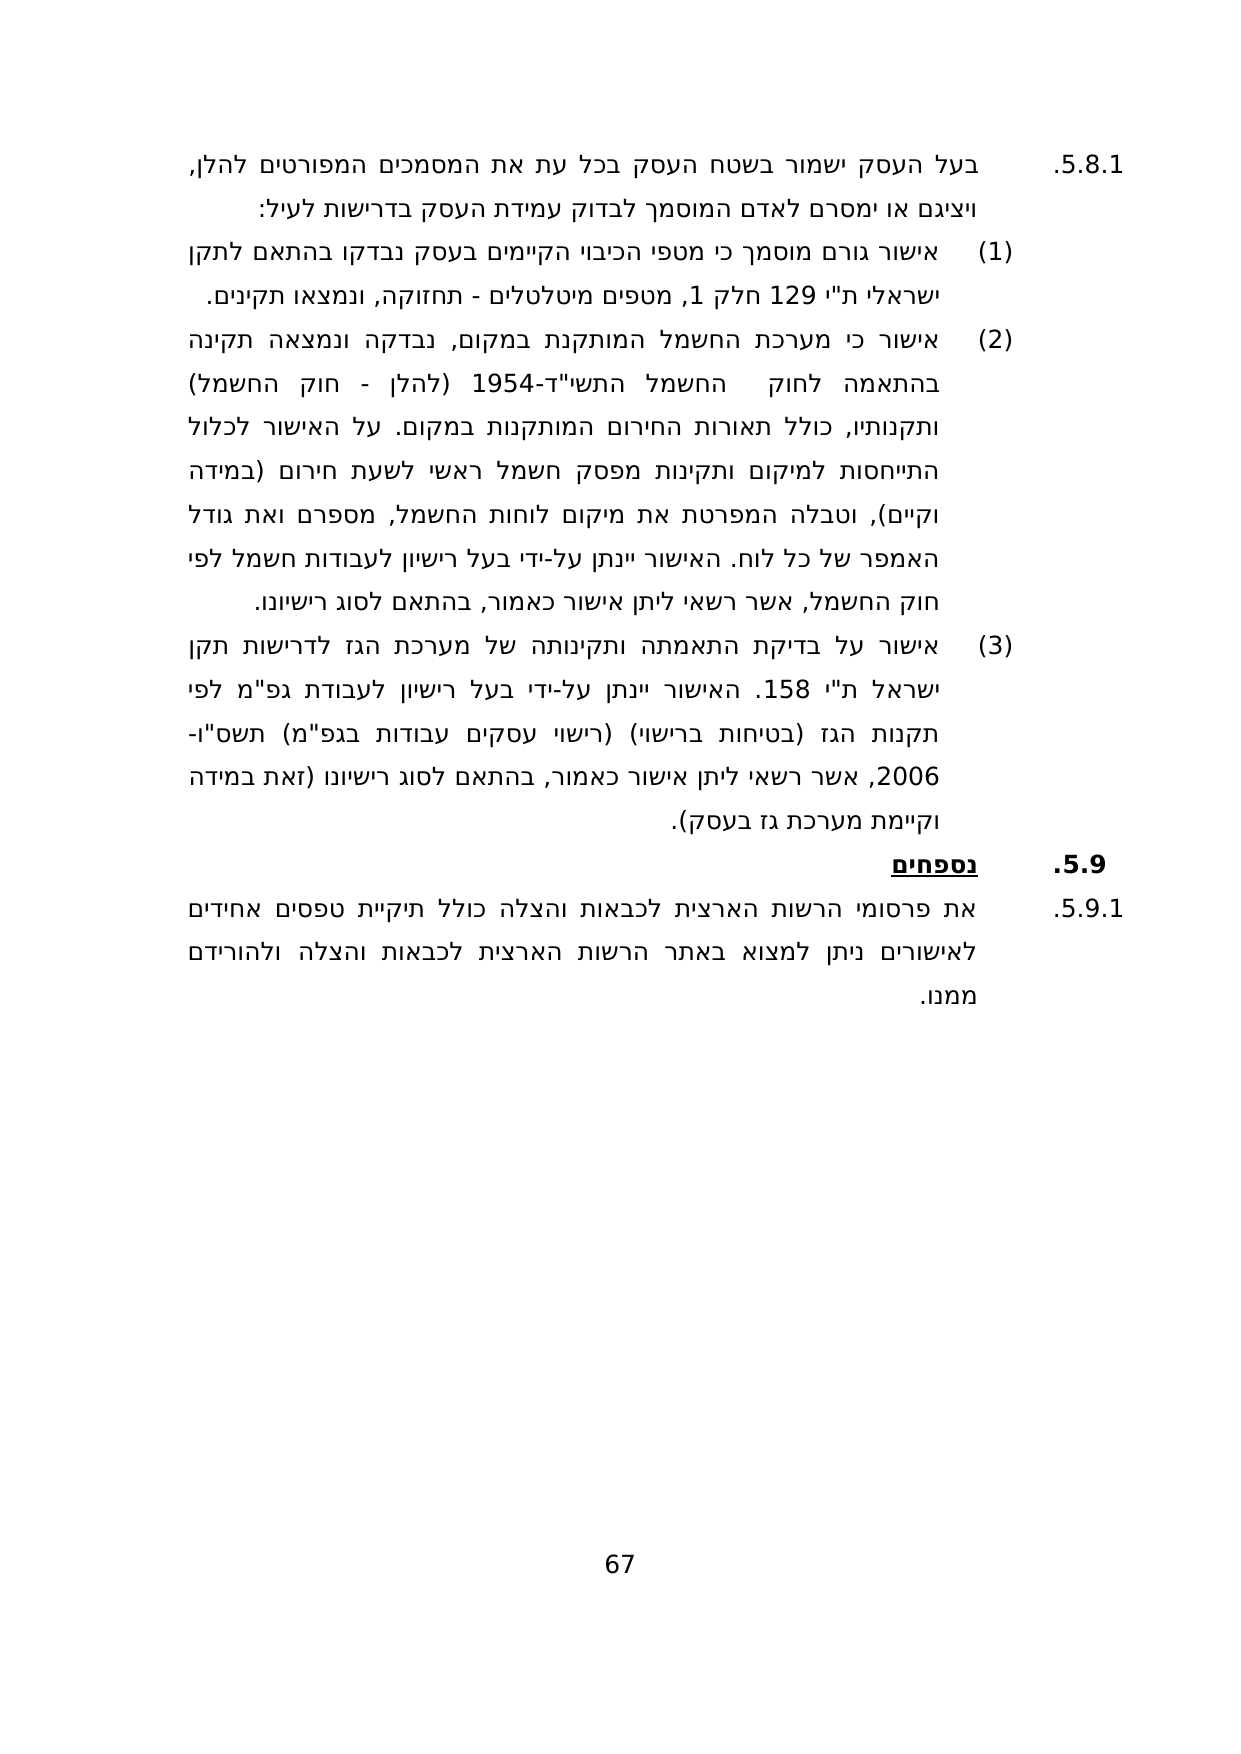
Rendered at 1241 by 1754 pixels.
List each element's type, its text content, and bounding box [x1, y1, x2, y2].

list בעל העסק ישמור בשטח העסק בכל עת את המסמכים המפורטים להלן, ויציגם או ימסרם לאדם המוסמך לבדוק עמידת העסק בדרישות לעיל: [187, 150, 1053, 223]
list אישור על בדיקת התאמתה ותקינותה של מערכת הגז לדרישות תקן ישראל ת"י 158. האישור יינתן על-ידי בעל רישיון לעבודת גפ"מ לפי תקנות הגז (בטיחות ברישוי) (רישוי עסקים עבודות בגפ"מ) תשס"ו-2006, אשר רשאי ליתן אישור כאמור, בהתאם לסוג רישיונו (זאת במידה וקיימת מערכת גז בעסק). [187, 631, 978, 835]
list נספחים [187, 850, 1053, 879]
list את פרסומי הרשות הארצית לכבאות והצלה כולל תיקיית טפסים אחידים לאישורים ניתן למצוא באתר הרשות הארצית לכבאות והצלה ולהורידם ממנו. [187, 894, 1053, 1010]
list אישור כי מערכת החשמל המותקנת במקום, נבדקה ונמצאה תקינה בהתאמה לחוק החשמל התשי"ד-1954 (להלן - חוק החשמל) ותקנותיו, כולל תאורות החירום המותקנות במקום. על האישור לכלול התייחסות למיקום ותקינות מפסק חשמל ראשי לשעת חירום (במידה וקיים), וטבלה המפרטת את מיקום לוחות החשמל, מספרם ואת גודל האמפר של כל לוח. האישור יינתן על-ידי בעל רישיון לעבודות חשמל לפי חוק החשמל, אשר רשאי ליתן אישור כאמור, בהתאם לסוג רישיונו. [187, 325, 978, 617]
list אישור גורם מוסמך כי מטפי הכיבוי הקיימים בעסק נבדקו בהתאם לתקן ישראלי ת"י 129 חלק 1, מטפים מיטלטלים - תחזוקה, ונמצאו תקינים. [187, 237, 978, 310]
